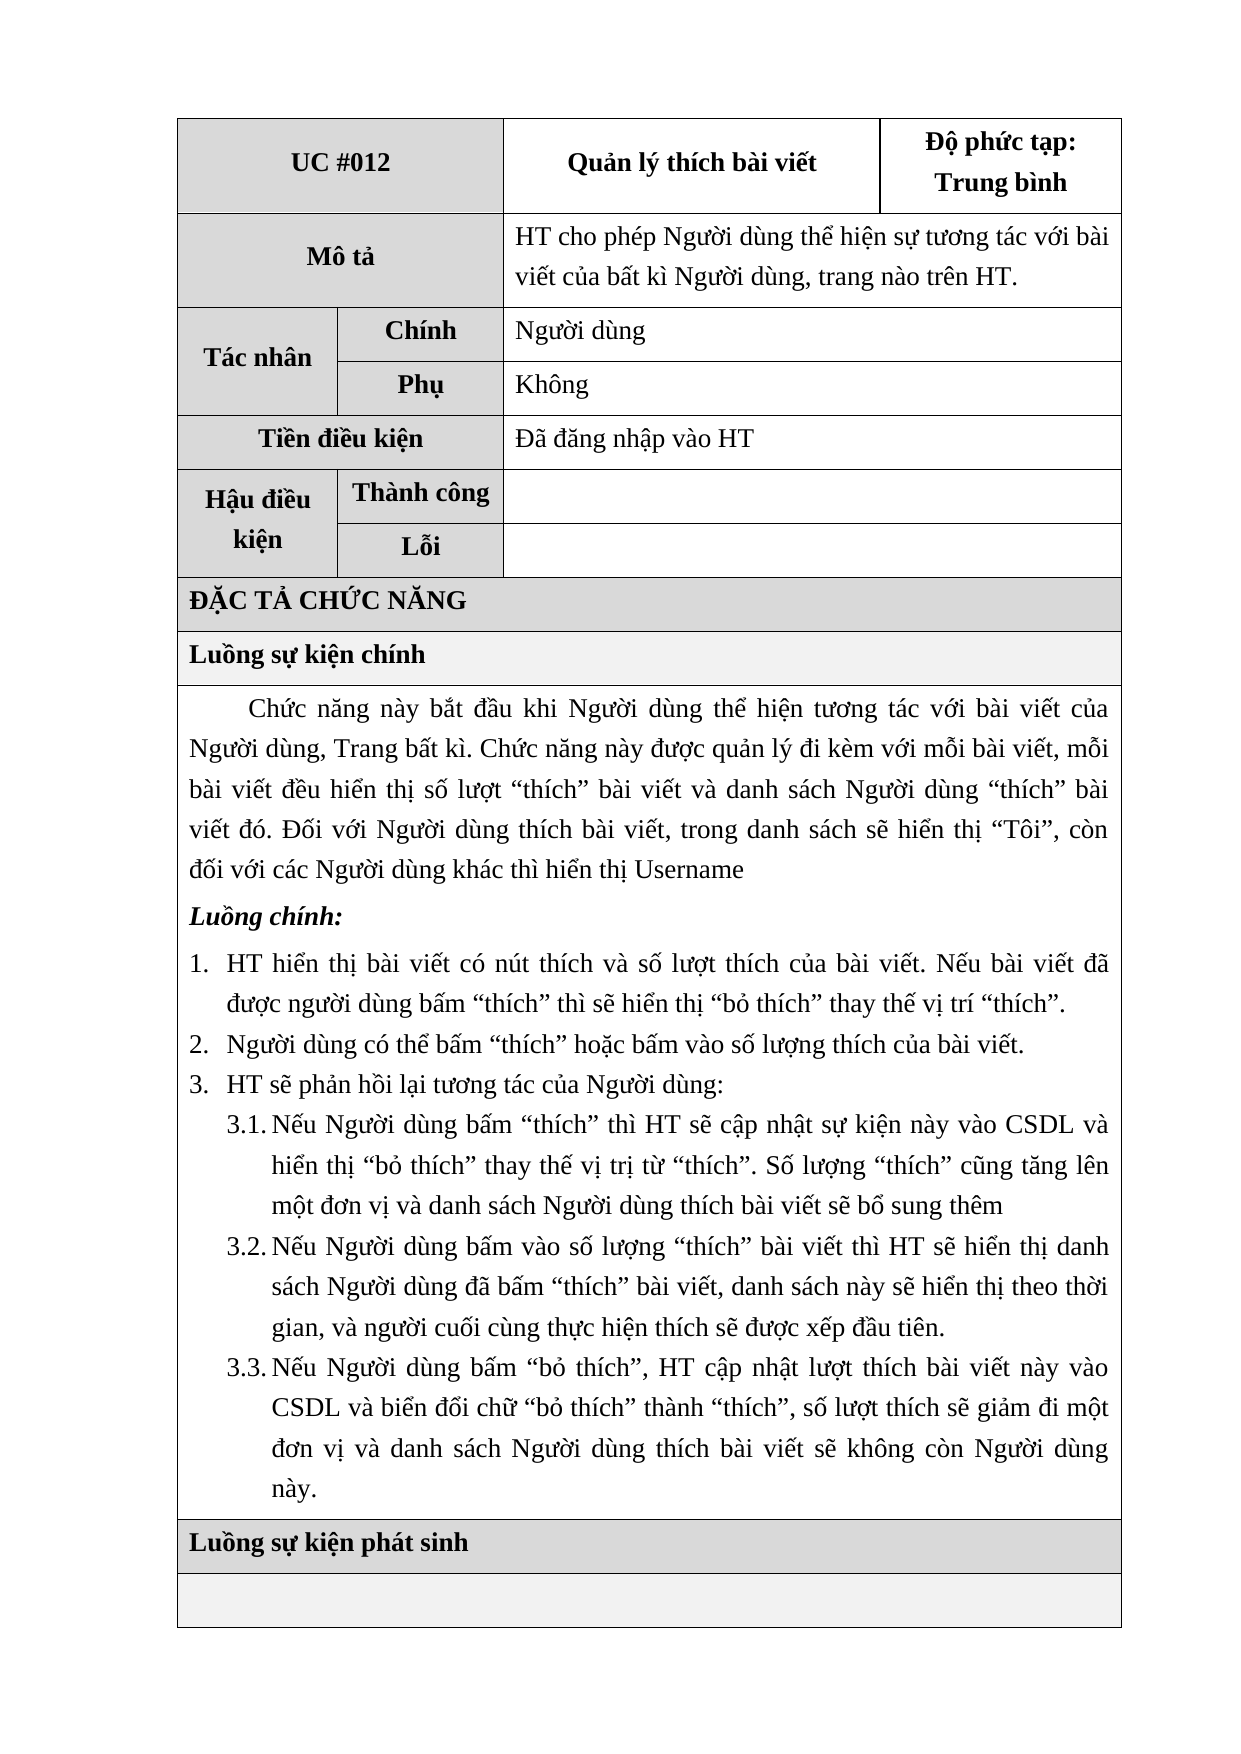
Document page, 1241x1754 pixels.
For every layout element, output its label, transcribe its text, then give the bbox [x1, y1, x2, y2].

table_cell Luồng sự kiện phát sinh [178, 1520, 1121, 1573]
table_cell Luồng sự kiện chính [178, 632, 1121, 684]
table_cell [178, 1574, 1121, 1627]
table_cell Đã đăng nhập vào HT [504, 416, 1121, 469]
table_header Quản lý thích bài viết [504, 119, 879, 212]
table_header Độ phức tạp: Trung bình [881, 119, 1121, 212]
table_cell Mô tả [178, 214, 503, 307]
table_cell Chính [338, 308, 503, 361]
table_cell ĐẶC TẢ CHỨC NĂNG [178, 578, 1121, 631]
table_cell Hậu điều kiện [178, 470, 337, 577]
table_cell Tác nhân [178, 308, 337, 415]
table_cell Phụ [338, 362, 503, 415]
table_cell Người dùng [504, 308, 1121, 361]
table_header UC #012 [178, 119, 503, 212]
table_cell HT cho phép Người dùng thể hiện sự tương tác với bài viết của bất kì Người dùng, trang nào trên HT. [504, 214, 1121, 307]
table_cell Chức năng này bắt đầu khi Người dùng thể hiện tương tác với bài viết của Người dùng, Trang bất kì. Chức năng này được quản lý đi kèm với mỗi bài viết, mỗi bài viết đều hiển thị số lượt “thích” bài viết và danh sách Người dùng “thích” bài viết đó. Đối với Người dùng thích bài viết, trong danh sách sẽ hiển thị “Tôi”, còn đối với các Người dùng khác thì hiển thị Username Luồng chính: HT hiển thị bài viết có nút thích và số lượt thích của bài viết. Nếu bài viết đã được người dùng bấm “thích” thì sẽ hiển thị “bỏ thích” thay thế vị trí “thích”. Người dùng có thể bấm “thích” hoặc bấm vào số lượng thích của bài viết. HT sẽ phản hồi lại tương tác của Người dùng: Nếu Người dùng bấm “thích” thì HT sẽ cập nhật sự kiện này vào CSDL và hiển thị “bỏ thích” thay thế vị trị từ “thích”. Số lượng “thích” cũng tăng lên một đơn vị và danh sách Người dùng thích bài viết sẽ bổ sung thêm Nếu Người dùng bấm vào số lượng “thích” bài viết thì HT sẽ hiển thị danh sách Người dùng đã bấm “thích” bài viết, danh sách này sẽ hiển thị theo thời gian, và người cuối cùng thực hiện thích sẽ được xếp đầu tiên. Nếu Người dùng bấm “bỏ thích”, HT cập nhật lượt thích bài viết này vào CSDL và biển đổi chữ “bỏ thích” thành “thích”, số lượt thích sẽ giảm đi một đơn vị và danh sách Người dùng thích bài viết sẽ không còn Người dùng này. [178, 686, 1121, 1519]
table_cell Thành công [338, 470, 503, 523]
table_cell [504, 524, 1121, 577]
table_cell [504, 470, 1121, 523]
table_cell Lỗi [338, 524, 503, 577]
table_cell Tiền điều kiện [178, 416, 503, 469]
table_cell Không [504, 362, 1121, 415]
